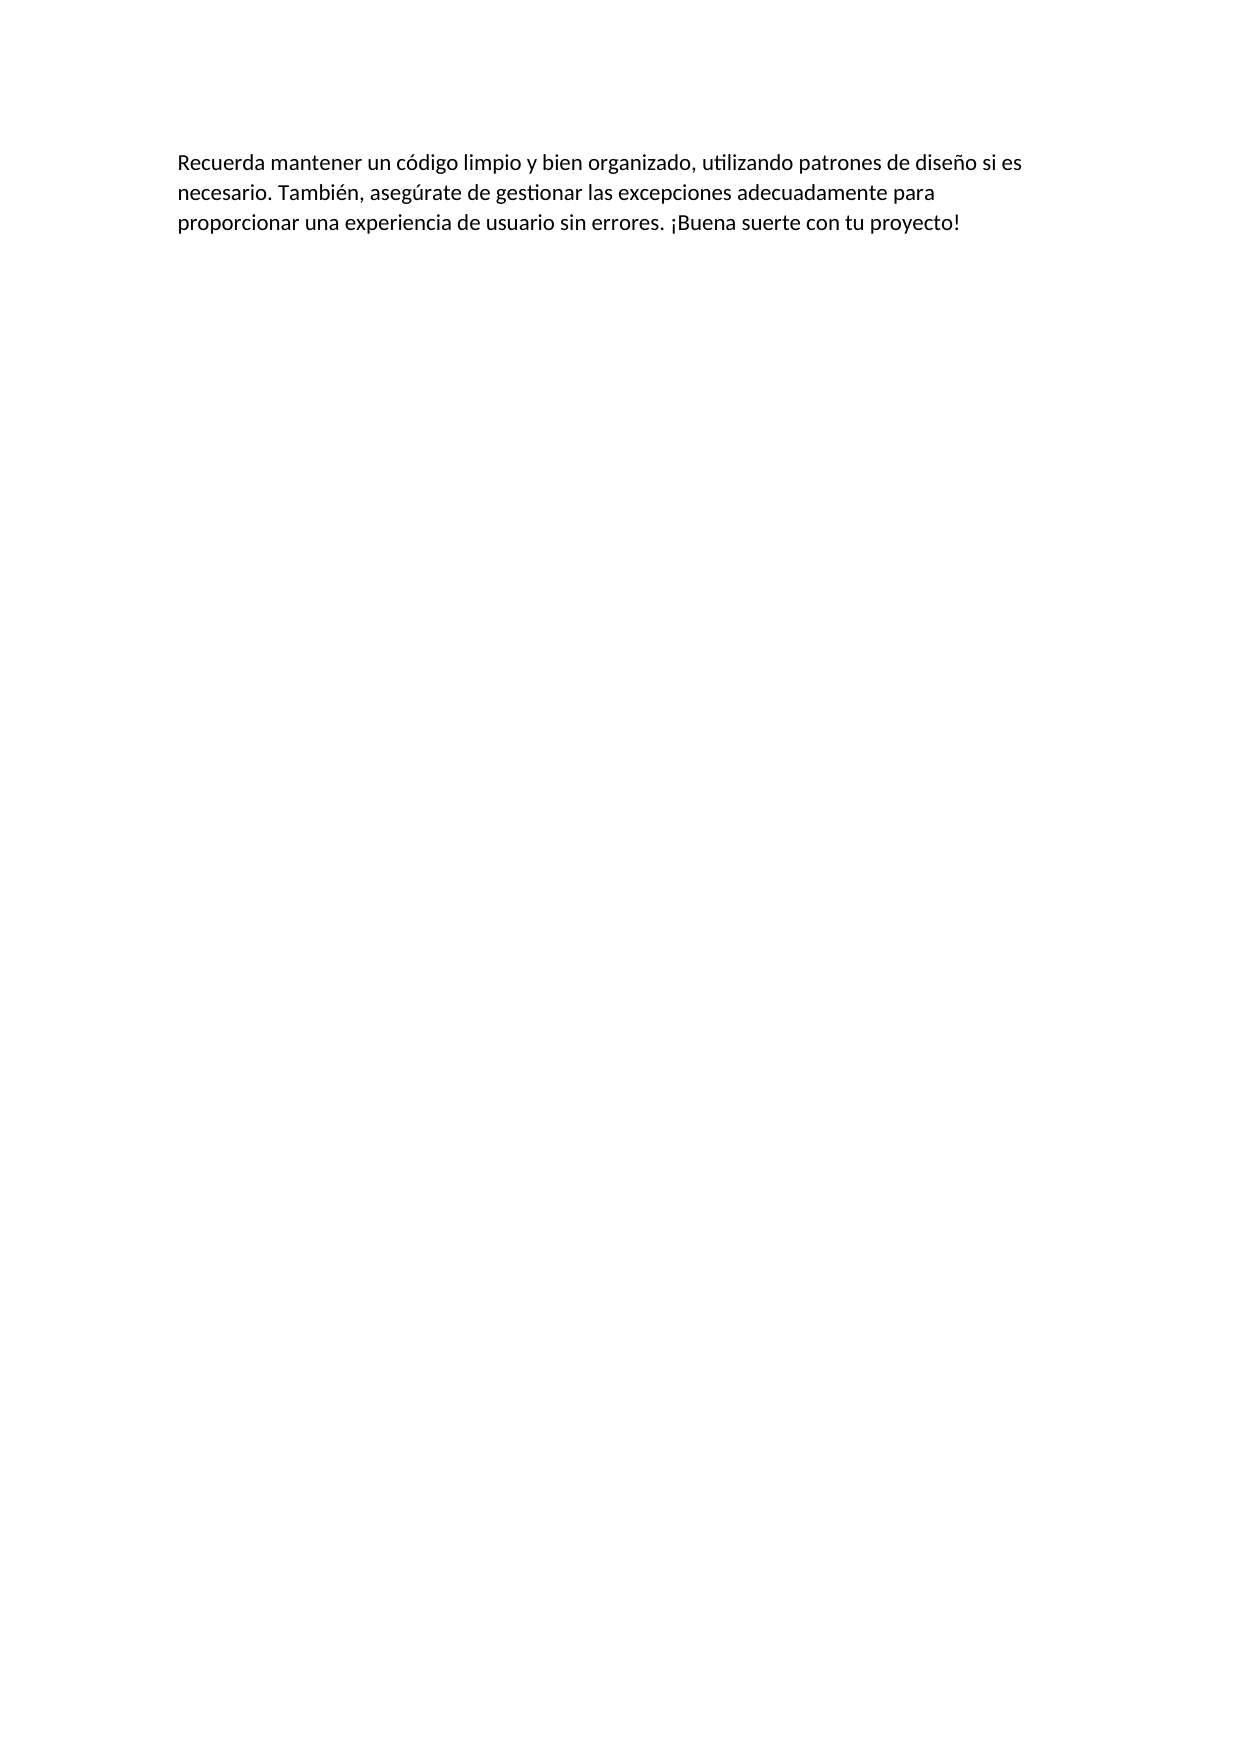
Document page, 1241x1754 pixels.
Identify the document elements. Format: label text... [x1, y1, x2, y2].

text Recuerda mantener un código limpio y bien organizado, utilizando patrones de diseño si es necesario. También, asegúrate de gestionar las excepciones adecuadamente para proporcionar una experiencia de usuario sin errores. ¡Buena suerte con tu proyecto! [177, 148, 1063, 236]
